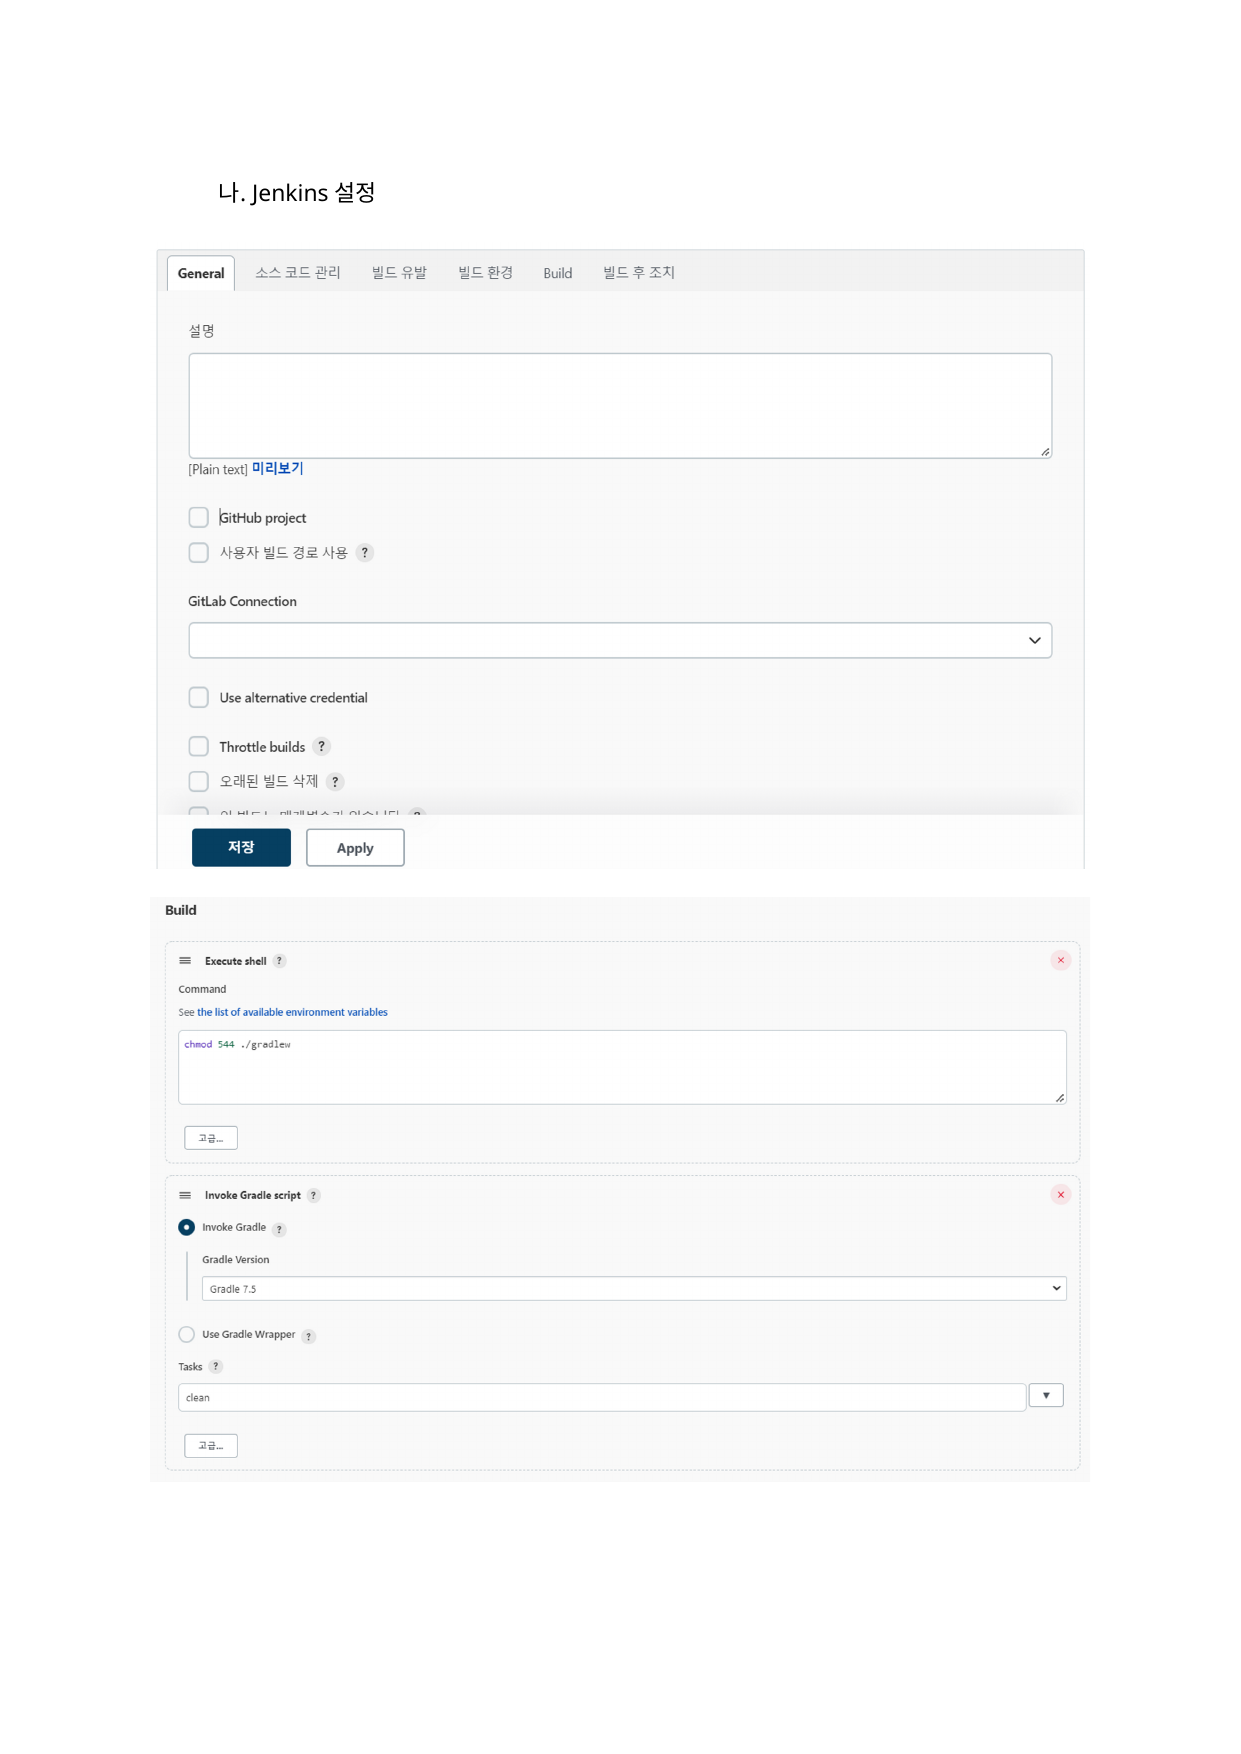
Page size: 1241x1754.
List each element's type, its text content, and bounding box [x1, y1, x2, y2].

picture [150, 242, 1091, 869]
picture [150, 897, 1091, 1482]
subtitle 나. Jenkins 설정 [219, 177, 1090, 208]
